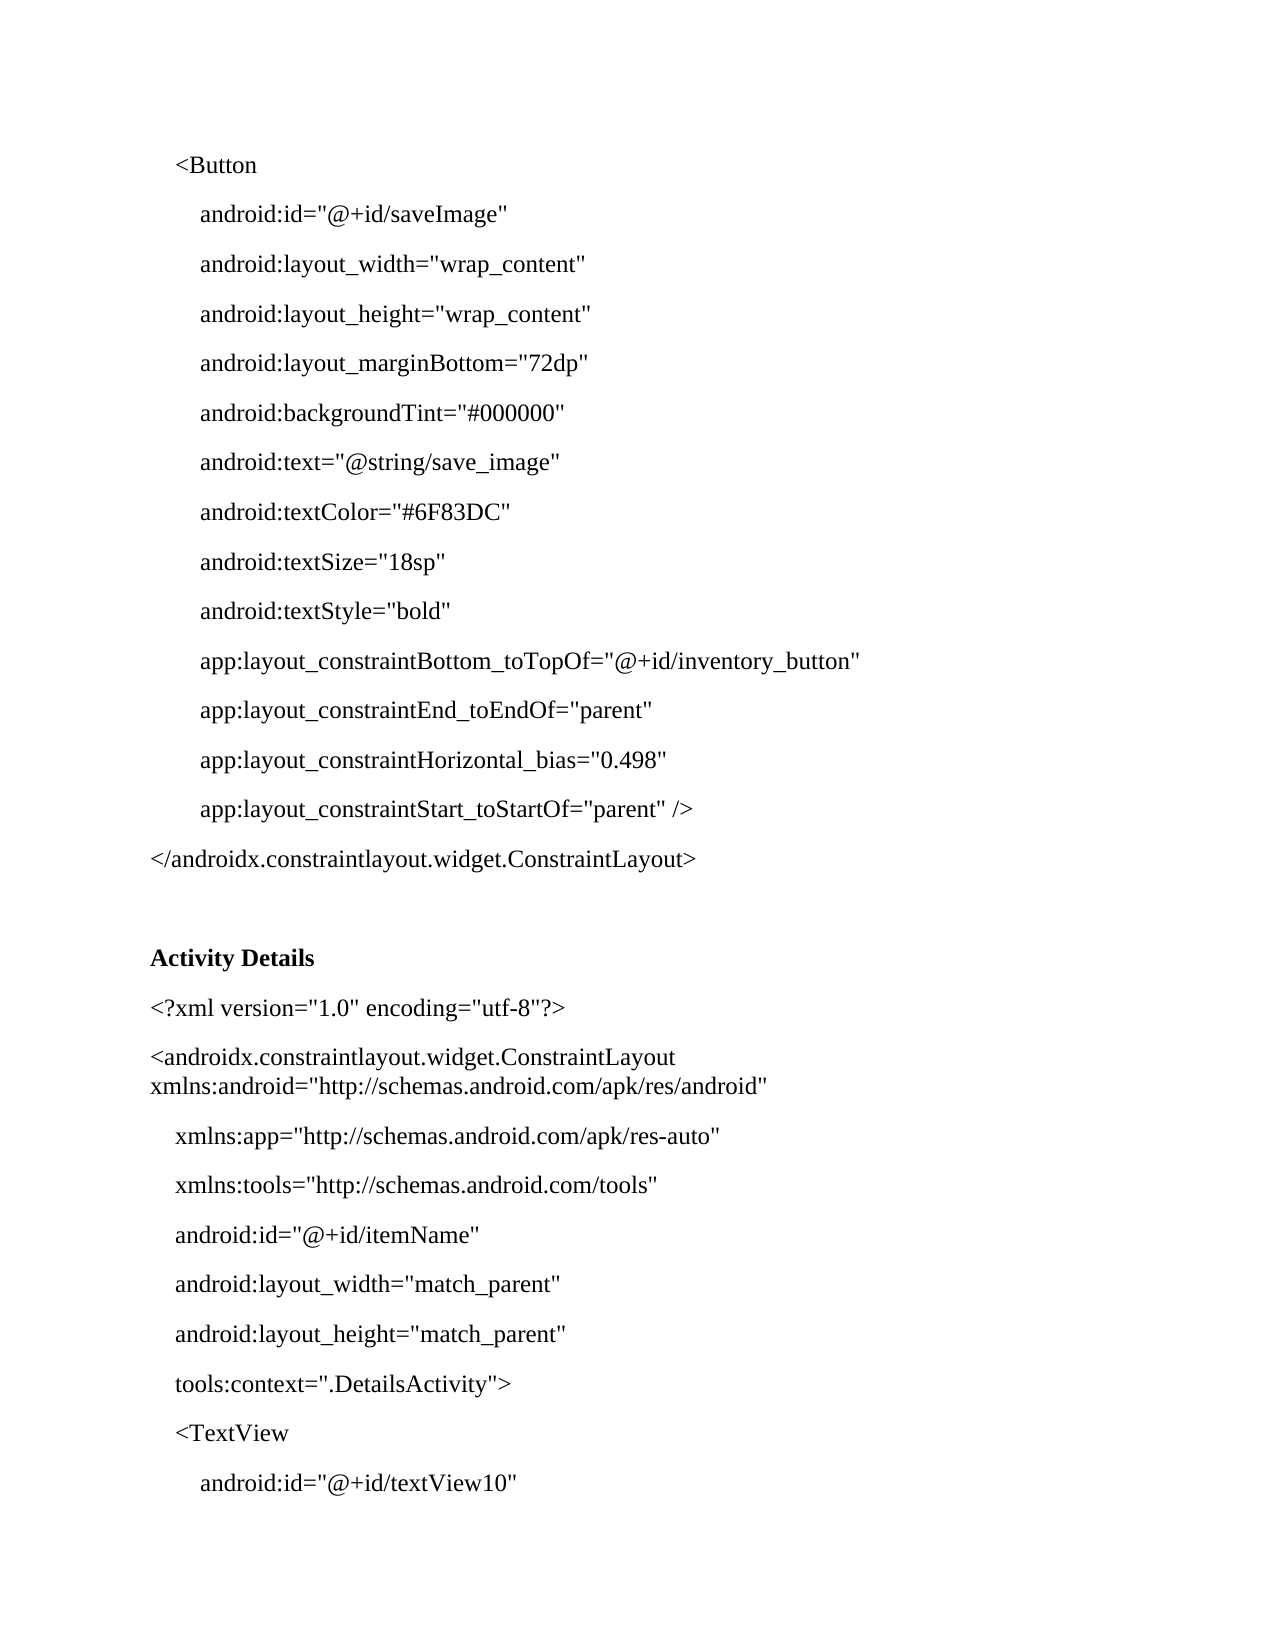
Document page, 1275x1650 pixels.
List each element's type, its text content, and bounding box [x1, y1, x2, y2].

text android:text="@string/save_image" [150, 447, 1125, 476]
text xmlns:tools="http://schemas.android.com/tools" [150, 1170, 1125, 1199]
text <TextView [150, 1418, 1125, 1447]
text android:textColor="#6F83DC" [150, 497, 1125, 526]
text app:layout_constraintHorizontal_bias="0.498" [150, 745, 1125, 774]
text app:layout_constraintEnd_toEndOf="parent" [150, 695, 1125, 724]
text app:layout_constraintBottom_toTopOf="@+id/inventory_button" [150, 646, 1125, 674]
text android:backgroundTint="#000000" [150, 398, 1125, 427]
text Activity Details [150, 943, 1125, 972]
text android:layout_width="wrap_content" [150, 249, 1125, 278]
text <Button [150, 150, 1125, 179]
text android:textSize="18sp" [150, 547, 1125, 575]
text xmlns:app="http://schemas.android.com/apk/res-auto" [150, 1121, 1125, 1149]
text android:layout_marginBottom="72dp" [150, 348, 1125, 377]
text tools:context=".DetailsActivity"> [150, 1369, 1125, 1397]
text android:layout_height="wrap_content" [150, 299, 1125, 327]
text <androidx.constraintlayout.widget.ConstraintLayout xmlns:android="http://schemas.android.com/apk/res/android" [150, 1042, 1125, 1100]
text app:layout_constraintStart_toStartOf="parent" /> [150, 794, 1125, 823]
text android:id="@+id/itemName" [150, 1220, 1125, 1249]
text android:layout_height="match_parent" [150, 1319, 1125, 1348]
text android:layout_width="match_parent" [150, 1269, 1125, 1298]
text <?xml version="1.0" encoding="utf-8"?> [150, 993, 1125, 1022]
text android:id="@+id/textView10" [150, 1468, 1125, 1497]
text </androidx.constraintlayout.widget.ConstraintLayout> [150, 844, 1125, 873]
text android:id="@+id/saveImage" [150, 199, 1125, 228]
text android:textStyle="bold" [150, 596, 1125, 625]
